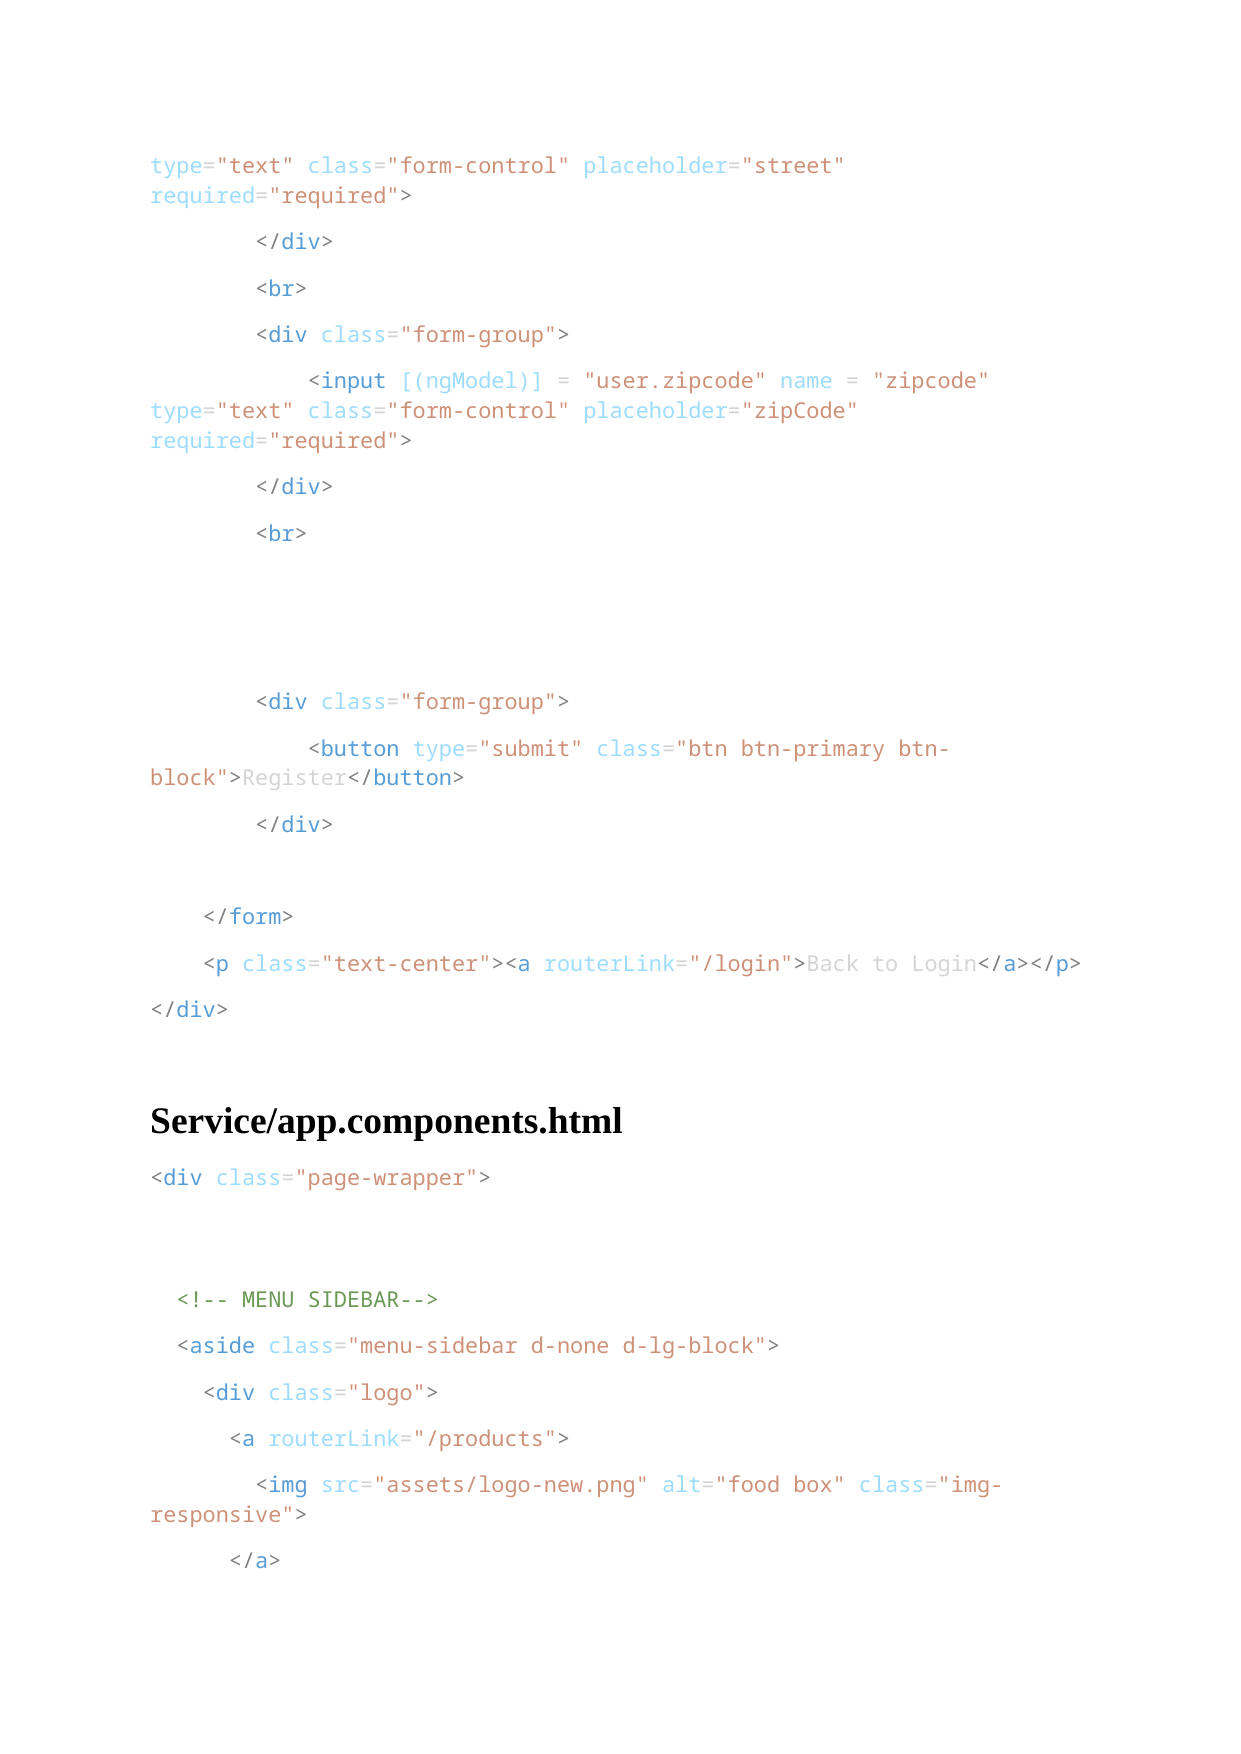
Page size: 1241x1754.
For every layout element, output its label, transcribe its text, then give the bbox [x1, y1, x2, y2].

text <p class="text-center"><a routerLink="/login">Back to Login</a></p> [150, 947, 1090, 977]
text </div> [150, 226, 1090, 256]
text </div> [150, 471, 1090, 501]
text <div class="form-group"> [150, 319, 1090, 348]
text <br> [150, 272, 1090, 302]
text <br> [150, 517, 1090, 547]
text </div> [150, 994, 1090, 1023]
text <a routerLink="/products"> [150, 1423, 1090, 1452]
text <input [(ngModel)] = "user.zipcode" name = "zipcode" type="text" class="form-control" placeholder="zipCode" required="required"> [150, 365, 1090, 454]
text <div class="page-wrapper"> [150, 1161, 1090, 1191]
text <!-- MENU SIDEBAR--> [150, 1284, 1090, 1313]
text </a> [150, 1545, 1090, 1575]
text Service/app.components.html [150, 1098, 1090, 1141]
text <div class="form-group"> [150, 686, 1090, 716]
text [150, 150, 1090, 209]
text </div> [150, 808, 1090, 838]
text </form> [150, 901, 1090, 931]
text <button type="submit" class="btn btn-primary btn-block">Register</button> [150, 732, 1090, 792]
text <div class="logo"> [150, 1376, 1090, 1406]
text <aside class="menu-sidebar d-none d-lg-block"> [150, 1330, 1090, 1360]
text <img src="assets/logo-new.png" alt="food box" class="img-responsive"> [150, 1469, 1090, 1528]
